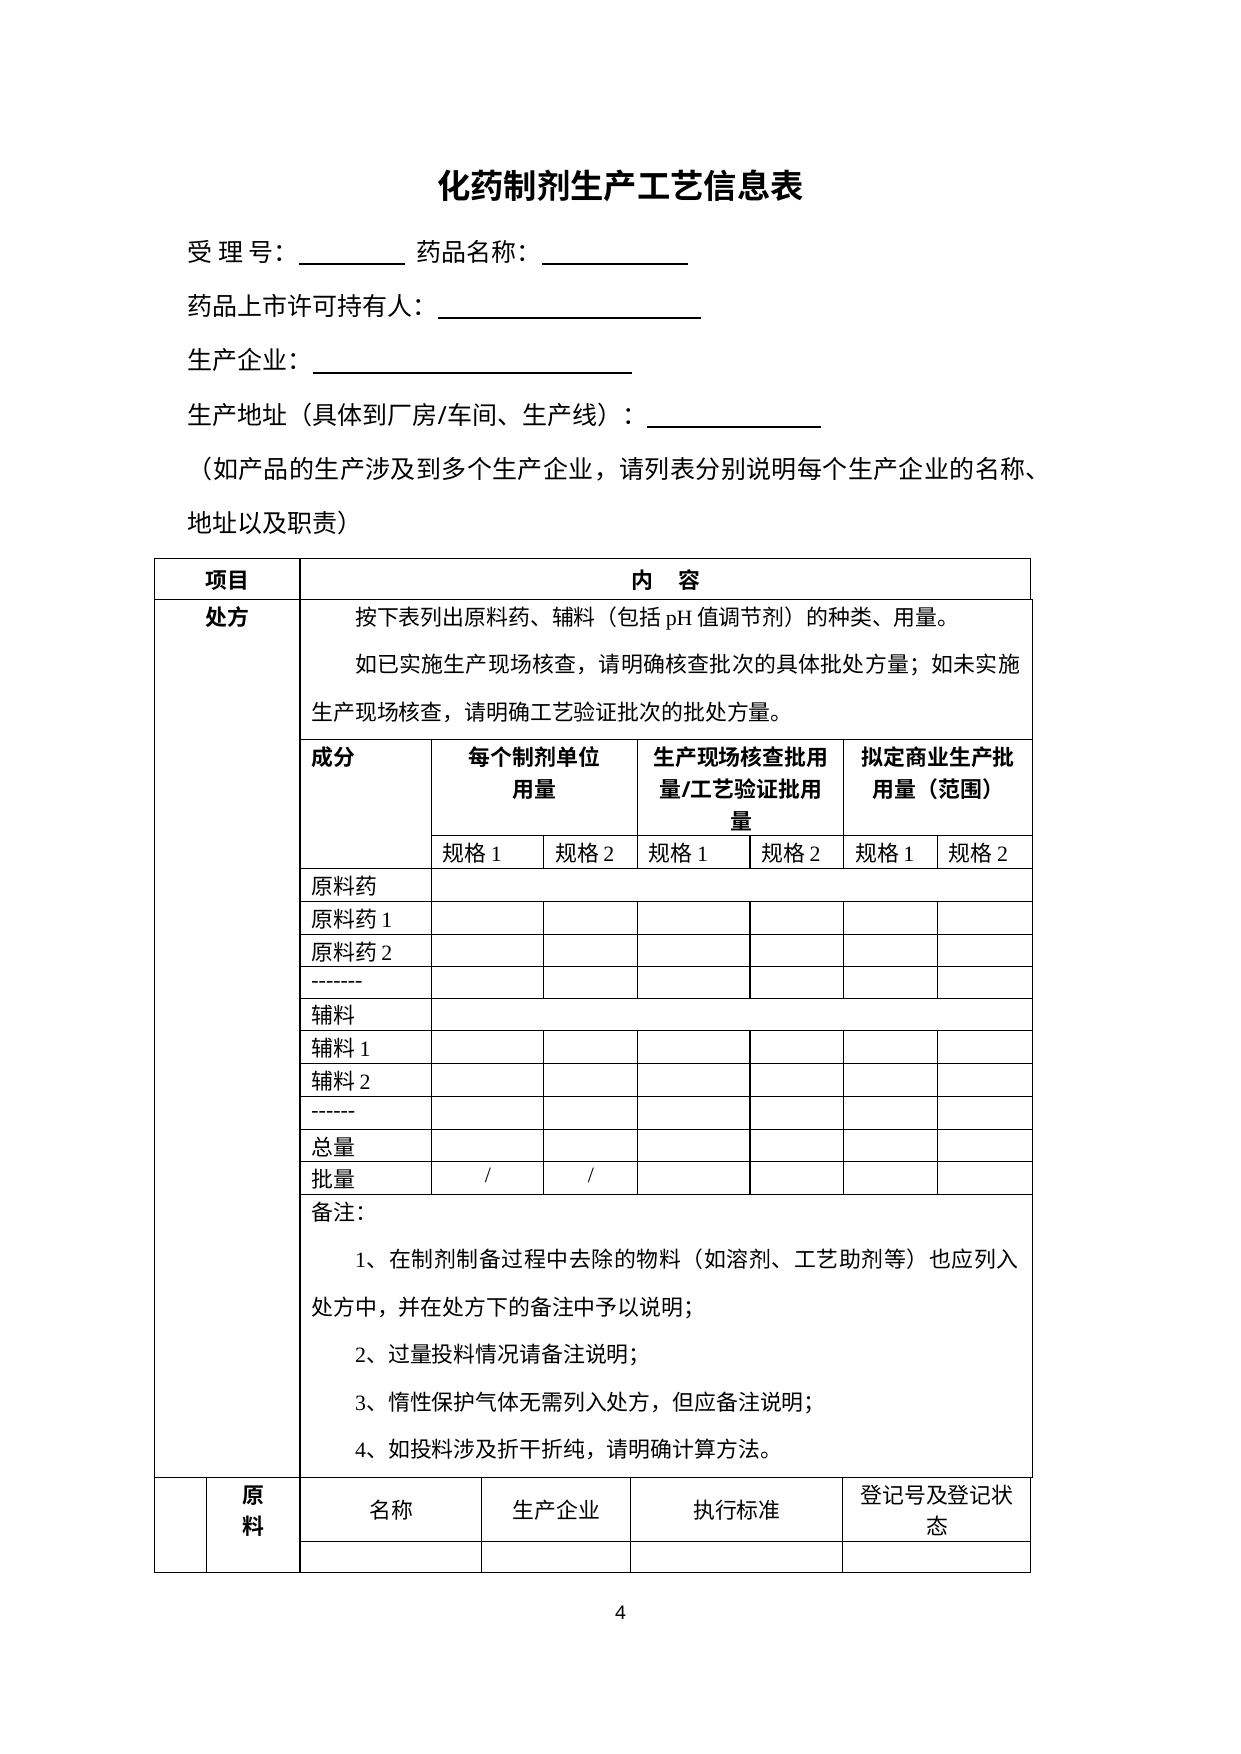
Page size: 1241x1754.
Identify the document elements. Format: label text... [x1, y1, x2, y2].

table_cell ------- [301, 967, 431, 997]
table_cell 处方 [155, 600, 299, 1477]
text 受 理 号： 药品名称： [187, 232, 1053, 268]
table_cell 规格2 [938, 836, 1032, 868]
table_cell [751, 1097, 843, 1128]
table_cell 辅料 [301, 999, 431, 1030]
table_cell [432, 869, 1032, 901]
table_cell 拟定商业生产批 用量（范围） [844, 740, 1032, 835]
table_cell [844, 935, 937, 966]
table_cell [844, 1031, 937, 1063]
table_cell [938, 1064, 1032, 1096]
table_cell 批量 [301, 1162, 431, 1194]
table_cell ------ [301, 1097, 431, 1128]
table_cell 执行标准 [631, 1478, 842, 1541]
table_cell 辅料1 [301, 1031, 431, 1063]
table_cell [638, 967, 749, 997]
table_cell 备注： 1、在制剂制备过程中去除的物料（如溶剂、工艺助剂等）也应列入处方中，并在处方下的备注中予以说明； 2、过量投料情况请备注说明； 3、惰性保护气体无需列入处方，但应备注说明； 4、如投料涉及折干折纯，请明确计算方法。 [301, 1195, 1032, 1477]
text 生产地址（具体到厂房/车间、生产线）： [187, 395, 1053, 431]
table_cell 原料药1 [301, 902, 431, 933]
table_cell [544, 1097, 637, 1128]
table_cell [432, 902, 543, 933]
table_cell [844, 967, 937, 997]
table_cell [638, 1130, 749, 1161]
table_cell 每个制剂单位 用量 [432, 740, 637, 835]
table_cell / [432, 1162, 543, 1194]
table_cell [544, 1031, 637, 1063]
table_cell [938, 902, 1032, 933]
text （如产品的生产涉及到多个生产企业，请列表分别说明每个生产企业的名称、地址以及职责） [187, 449, 1053, 540]
table_cell 辅料2 [301, 1064, 431, 1096]
table_cell [751, 1031, 843, 1063]
table_cell [482, 1542, 630, 1572]
table_cell [432, 967, 543, 997]
table_cell [432, 1097, 543, 1128]
table_cell [844, 1064, 937, 1096]
table_cell 原 料 药 [207, 1478, 299, 1572]
table_cell [638, 902, 749, 933]
table_cell 规格2 [751, 836, 843, 868]
table_cell [638, 1064, 749, 1096]
table_cell 规格1 [432, 836, 543, 868]
table_cell [432, 1064, 543, 1096]
table_cell [638, 935, 749, 966]
table_cell [432, 1130, 543, 1161]
table_cell [432, 1031, 543, 1063]
table_cell 登记号及登记状态 [843, 1478, 1030, 1541]
text 化药制剂生产工艺信息表 [187, 160, 1053, 208]
table_cell [638, 1162, 749, 1194]
table_cell [638, 1097, 749, 1128]
table_cell [751, 1130, 843, 1161]
table_cell [938, 1031, 1032, 1063]
table_cell 名称 [301, 1478, 481, 1541]
table_header 内 容 [301, 559, 1030, 599]
table_cell [301, 1542, 481, 1572]
table_cell 成分 [301, 740, 431, 868]
table_cell 规格2 [544, 836, 637, 868]
table_header 项目 [155, 559, 299, 599]
text 药品上市许可持有人： [187, 286, 1053, 323]
table_cell [544, 935, 637, 966]
table_cell 原料药 [301, 869, 431, 901]
table_cell / [544, 1162, 637, 1194]
table_cell [751, 1064, 843, 1096]
table_cell [938, 1162, 1032, 1194]
table_cell [544, 967, 637, 997]
text 生产企业： [187, 341, 1053, 377]
table_cell [843, 1542, 1030, 1572]
table_cell [938, 1130, 1032, 1161]
table_cell [544, 1130, 637, 1161]
table_cell [544, 1064, 637, 1096]
table_cell [751, 967, 843, 997]
table_cell [844, 902, 937, 933]
table_cell 生产现场核查批用量/工艺验证批用量 [638, 740, 843, 835]
table_cell 规格1 [844, 836, 937, 868]
table_cell [844, 1130, 937, 1161]
table_cell [844, 1097, 937, 1128]
table_cell [751, 935, 843, 966]
table_cell [844, 1162, 937, 1194]
table_cell [432, 935, 543, 966]
table_cell [938, 967, 1032, 997]
table_cell [938, 1097, 1032, 1128]
table_cell [638, 1031, 749, 1063]
table_cell 生产企业 [482, 1478, 630, 1541]
table_cell [432, 999, 1032, 1030]
table_cell 原料药2 [301, 935, 431, 966]
table_cell 原辅 料 [155, 1478, 206, 1572]
table_cell [544, 902, 637, 933]
table_cell [751, 1162, 843, 1194]
table_cell 总量 [301, 1130, 431, 1161]
table_cell 按下表列出原料药、辅料（包括pH值调节剂）的种类、用量。 如已实施生产现场核查，请明确核查批次的具体批处方量；如未实施生产现场核查，请明确工艺验证批次的批处方量。 [301, 600, 1032, 739]
table_cell [938, 935, 1032, 966]
table_cell 规格1 [638, 836, 749, 868]
table_cell [751, 902, 843, 933]
table_cell [631, 1542, 842, 1572]
